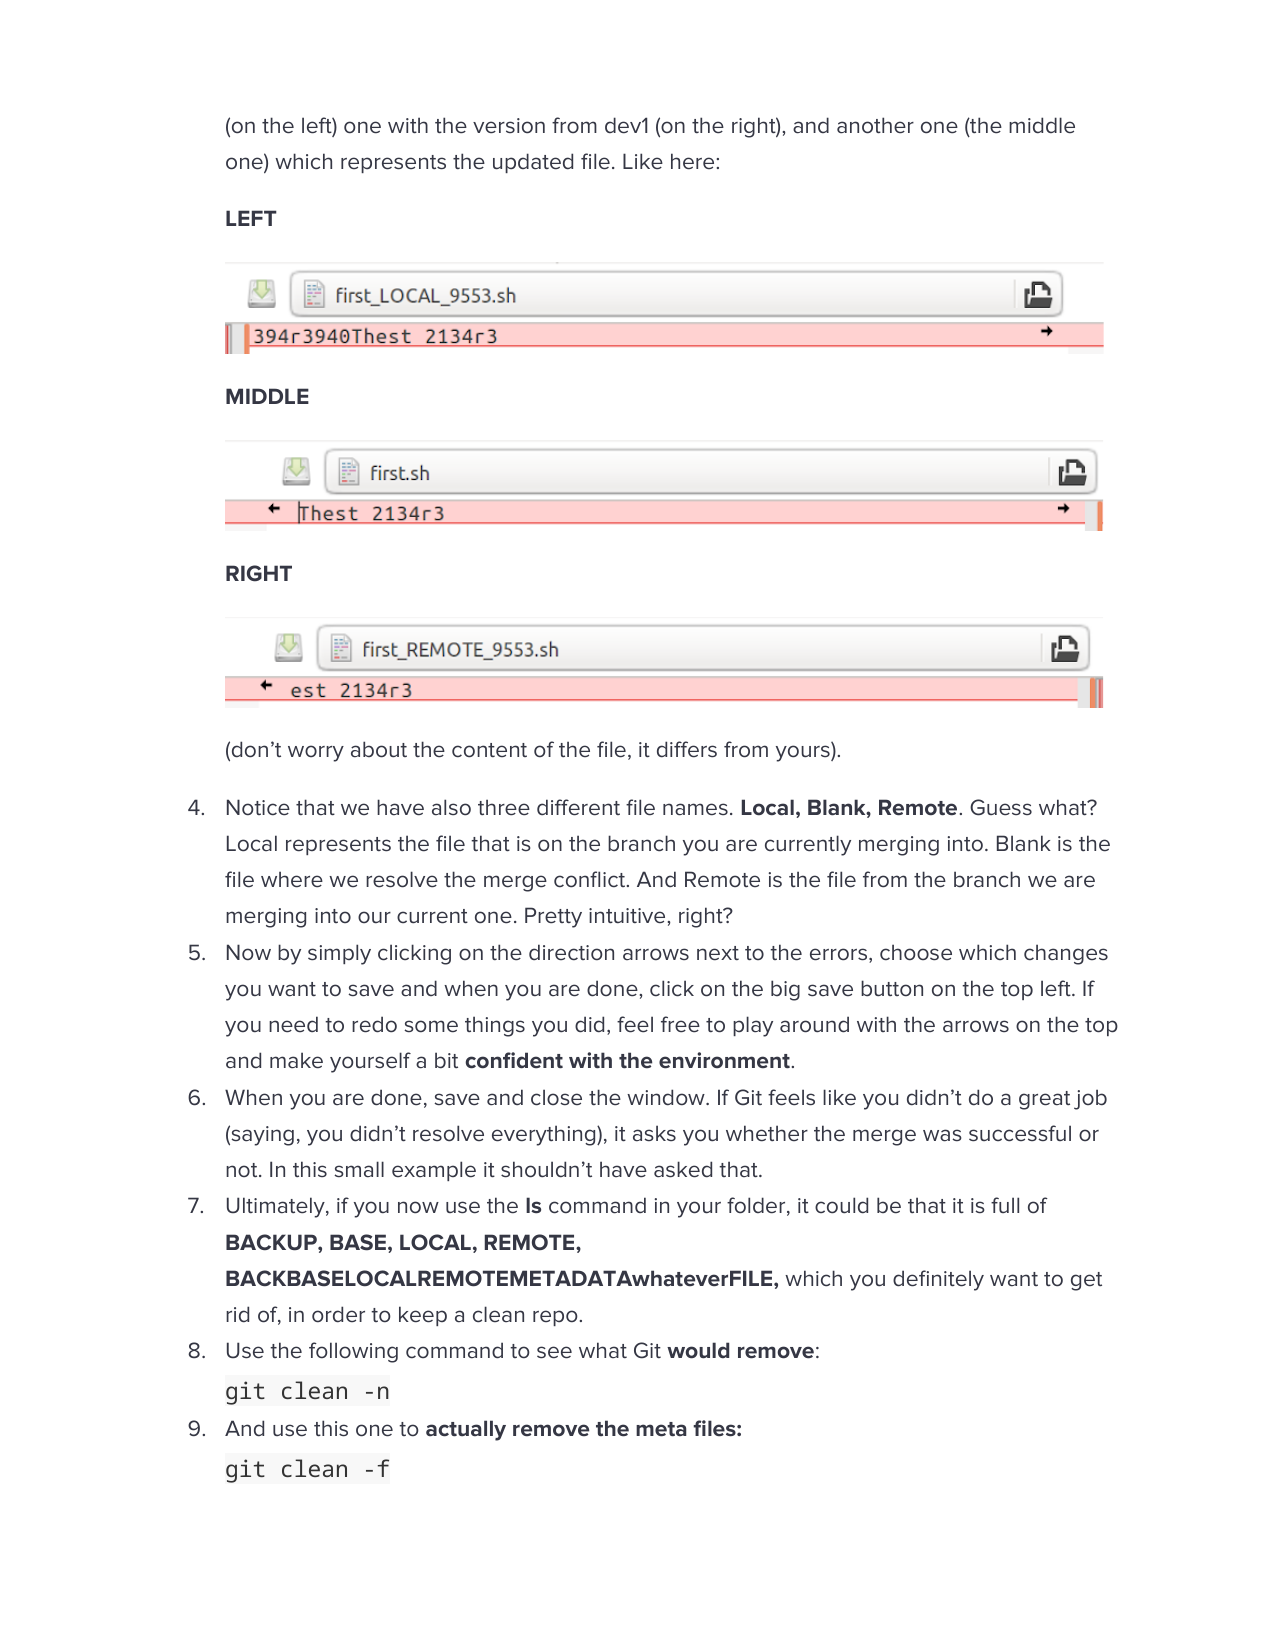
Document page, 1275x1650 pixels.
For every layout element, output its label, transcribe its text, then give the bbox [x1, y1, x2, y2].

text RIGHT [150, 560, 1125, 588]
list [187, 112, 1125, 177]
picture [225, 440, 1104, 531]
text MIDDLE [150, 383, 1125, 411]
text (don’t worry about the content of the file, it differs from yours). [150, 737, 1125, 765]
picture [225, 262, 1104, 354]
list Notice that we have also three different file names. Local, Blank, Remote. Guess what? Local represents the file that is on the branch you are currently merging into. Blank is the file where we resolve the merge conflict. And Remote is the file from the branch we are merging into our current one. Pretty intuitive, right? [187, 794, 1125, 931]
list And use this one to actually remove the meta files: git clean -f [187, 1416, 1125, 1484]
picture [225, 617, 1104, 708]
list Now by simply clicking on the direction arrows next to the errors, choose which changes you want to save and when you are done, click on the big save button on the top left. If you need to redo some things you did, feel free to play around with the arrows on the top and make yourself a bit confident with the environment. [187, 939, 1125, 1076]
list Use the following command to see what Git would remove: git clean -n [187, 1338, 1125, 1406]
list When you are done, save and close the window. If Git feels like you didn’t do a great job (saying, you didn’t resolve everything), it asks you whether the merge was successful or not. In this small example it shouldn’t have asked that. [187, 1084, 1125, 1184]
text LEFT [150, 206, 1125, 234]
list Ultimately, if you now use the ls command in your folder, it could be that it is full of BACKUP, BASE, LOCAL, REMOTE, BACKBASELOCALREMOTEMETADATAwhateverFILE, which you definitely want to get rid of, in order to keep a clean repo. [187, 1193, 1125, 1329]
